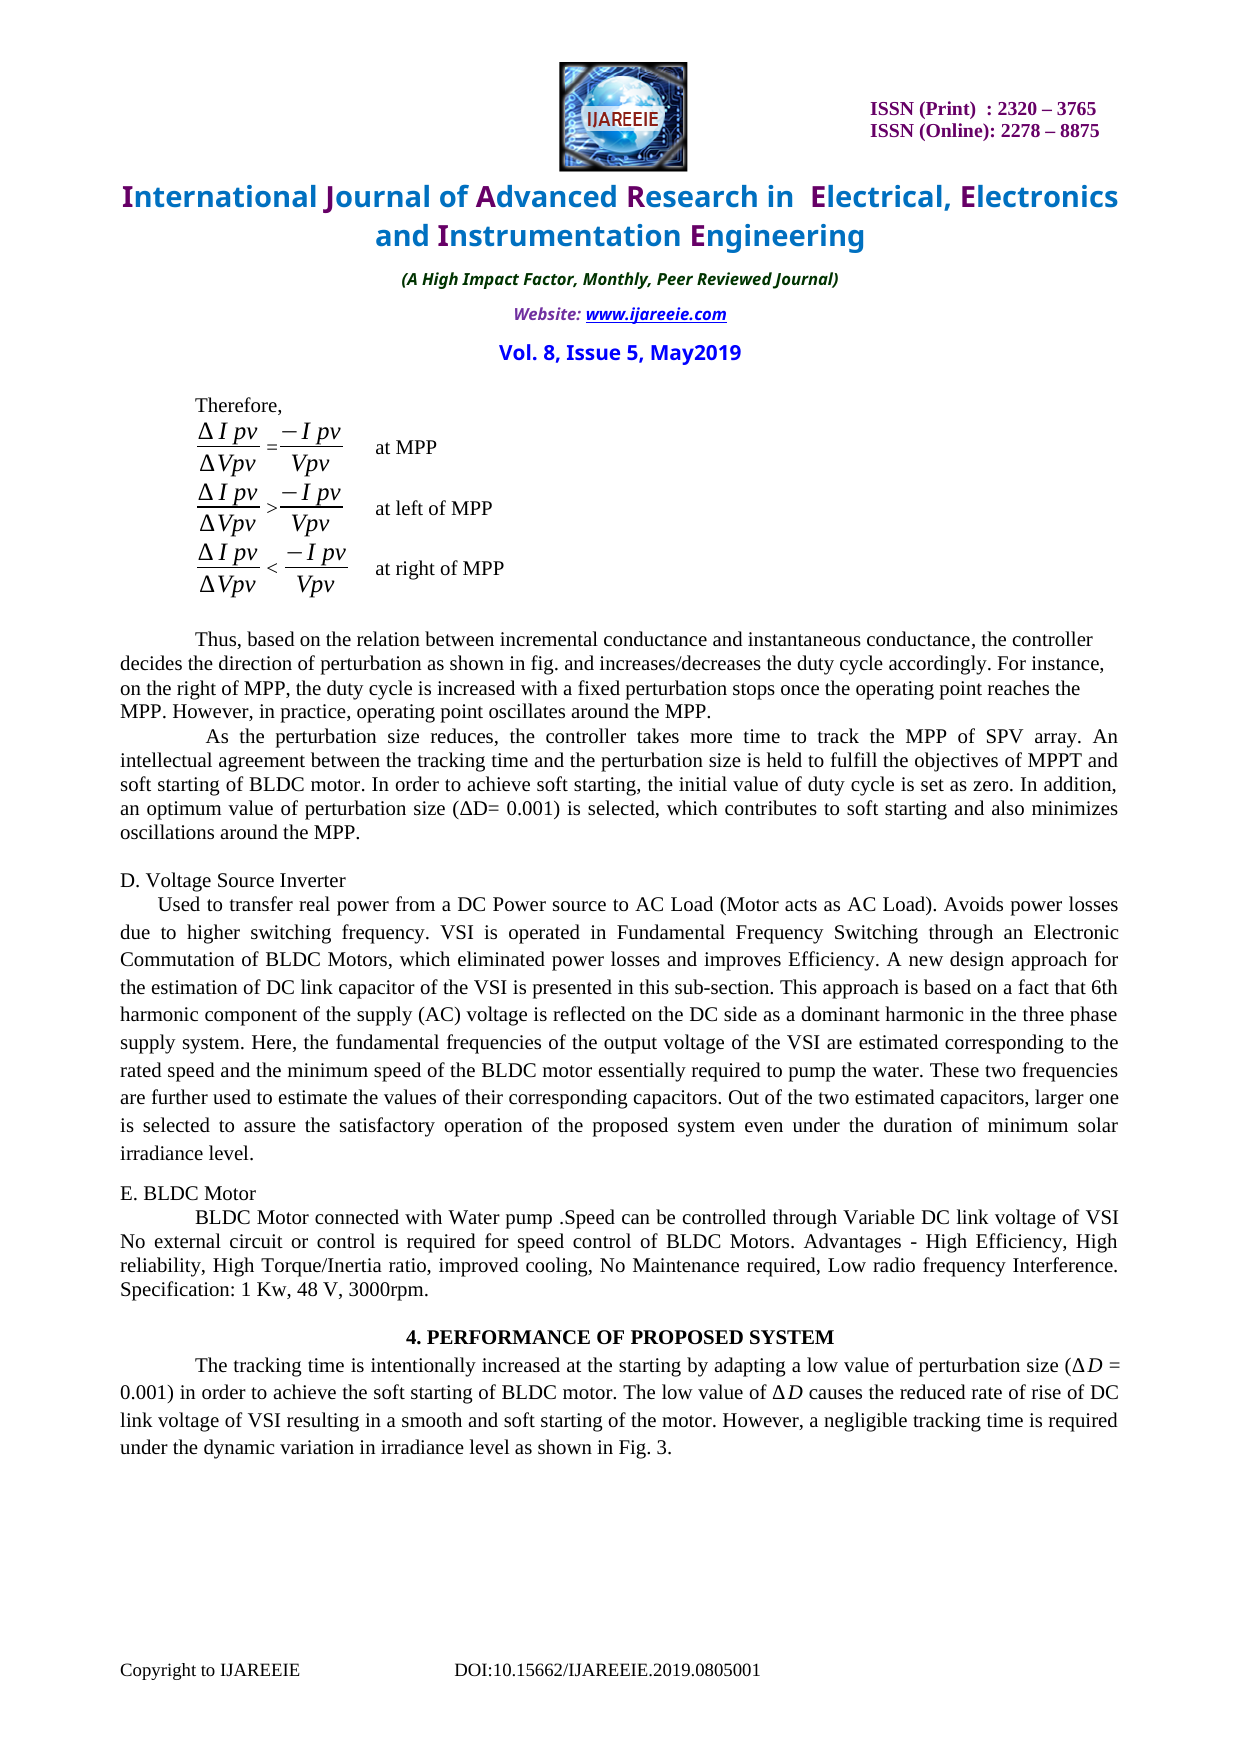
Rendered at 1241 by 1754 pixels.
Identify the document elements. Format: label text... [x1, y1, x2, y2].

text Therefore, [120, 393, 1120, 417]
text Used to transfer real power from a DC Power source to AC Load (Motor acts as AC Load). Avoids power losses due to higher switching frequency. VSI is operated in Fundamental Frequency Switching through an Electronic Commutation of BLDC Motors, which eliminated power losses and improves Efficiency. A new design approach for the estimation of DC link capacitor of the VSI is presented in this sub-section. This approach is based on a fact that 6th harmonic component of the supply (AC) voltage is reflected on the DC side as a dominant harmonic in the three phase supply system. Here, the fundamental frequencies of the output voltage of the VSI are estimated corresponding to the rated speed and the minimum speed of the BLDC motor essentially required to pump the water. These two frequencies are further used to estimate the values of their corresponding capacitors. Out of the two estimated capacitors, larger one is selected to assure the satisfactory operation of the proposed system even under the duration of minimum solar irradiance level. [120, 892, 1120, 1164]
picture [559, 62, 688, 172]
text BLDC Motor connected with Water pump .Speed can be controlled through Variable DC link voltage of VSI No external circuit or control is required for speed control of BLDC Motors. Advantages - High Efficiency, High reliability, High Torque/Inertia ratio, improved cooling, No Maintenance required, Low radio frequency Interference. Specification: 1 Kw, 48 V, 3000rpm. [120, 1204, 1120, 1301]
text > at left of MPP [120, 477, 1120, 538]
text = at MPP [120, 417, 1120, 477]
text As the perturbation size reduces, the controller takes more time to track the MPP of SPV array. An intellectual agreement between the tracking time and the perturbation size is held to fulfill the objectives of MPPT and soft starting of BLDC motor. In order to achieve soft starting, the initial value of duty cycle is set as zero. In addition, an optimum value of perturbation size (ΔD= 0.001) is selected, which contributes to soft starting and also minimizes oscillations around the MPP. [120, 723, 1120, 844]
text E. BLDC Motor [120, 1181, 1120, 1204]
text Thus, based on the relation between incremental conductance and instantaneous conductance, the controller decides the direction of perturbation as shown in fig. and increases/decreases the duty cycle accordingly. For instance, on the right of MPP, the duty cycle is increased with a fixed perturbation stops once the operating point reaches the MPP. However, in practice, operating point oscillates around the MPP. [120, 627, 1120, 723]
text D. Voltage Source Inverter [120, 868, 1120, 892]
text The tracking time is intentionally increased at the starting by adapting a low value of perturbation size (ΔD = 0.001) in order to achieve the soft starting of BLDC motor. The low value of ΔD causes the reduced rate of rise of DC link voltage of VSI resulting in a smooth and soft starting of the motor. However, a negligible tracking time is required under the dynamic variation in irradiance level as shown in Fig. 3. [120, 1352, 1120, 1459]
text < at right of MPP [120, 538, 1120, 598]
text 4. PERFORMANCE OF PROPOSED SYSTEM [120, 1325, 1120, 1349]
